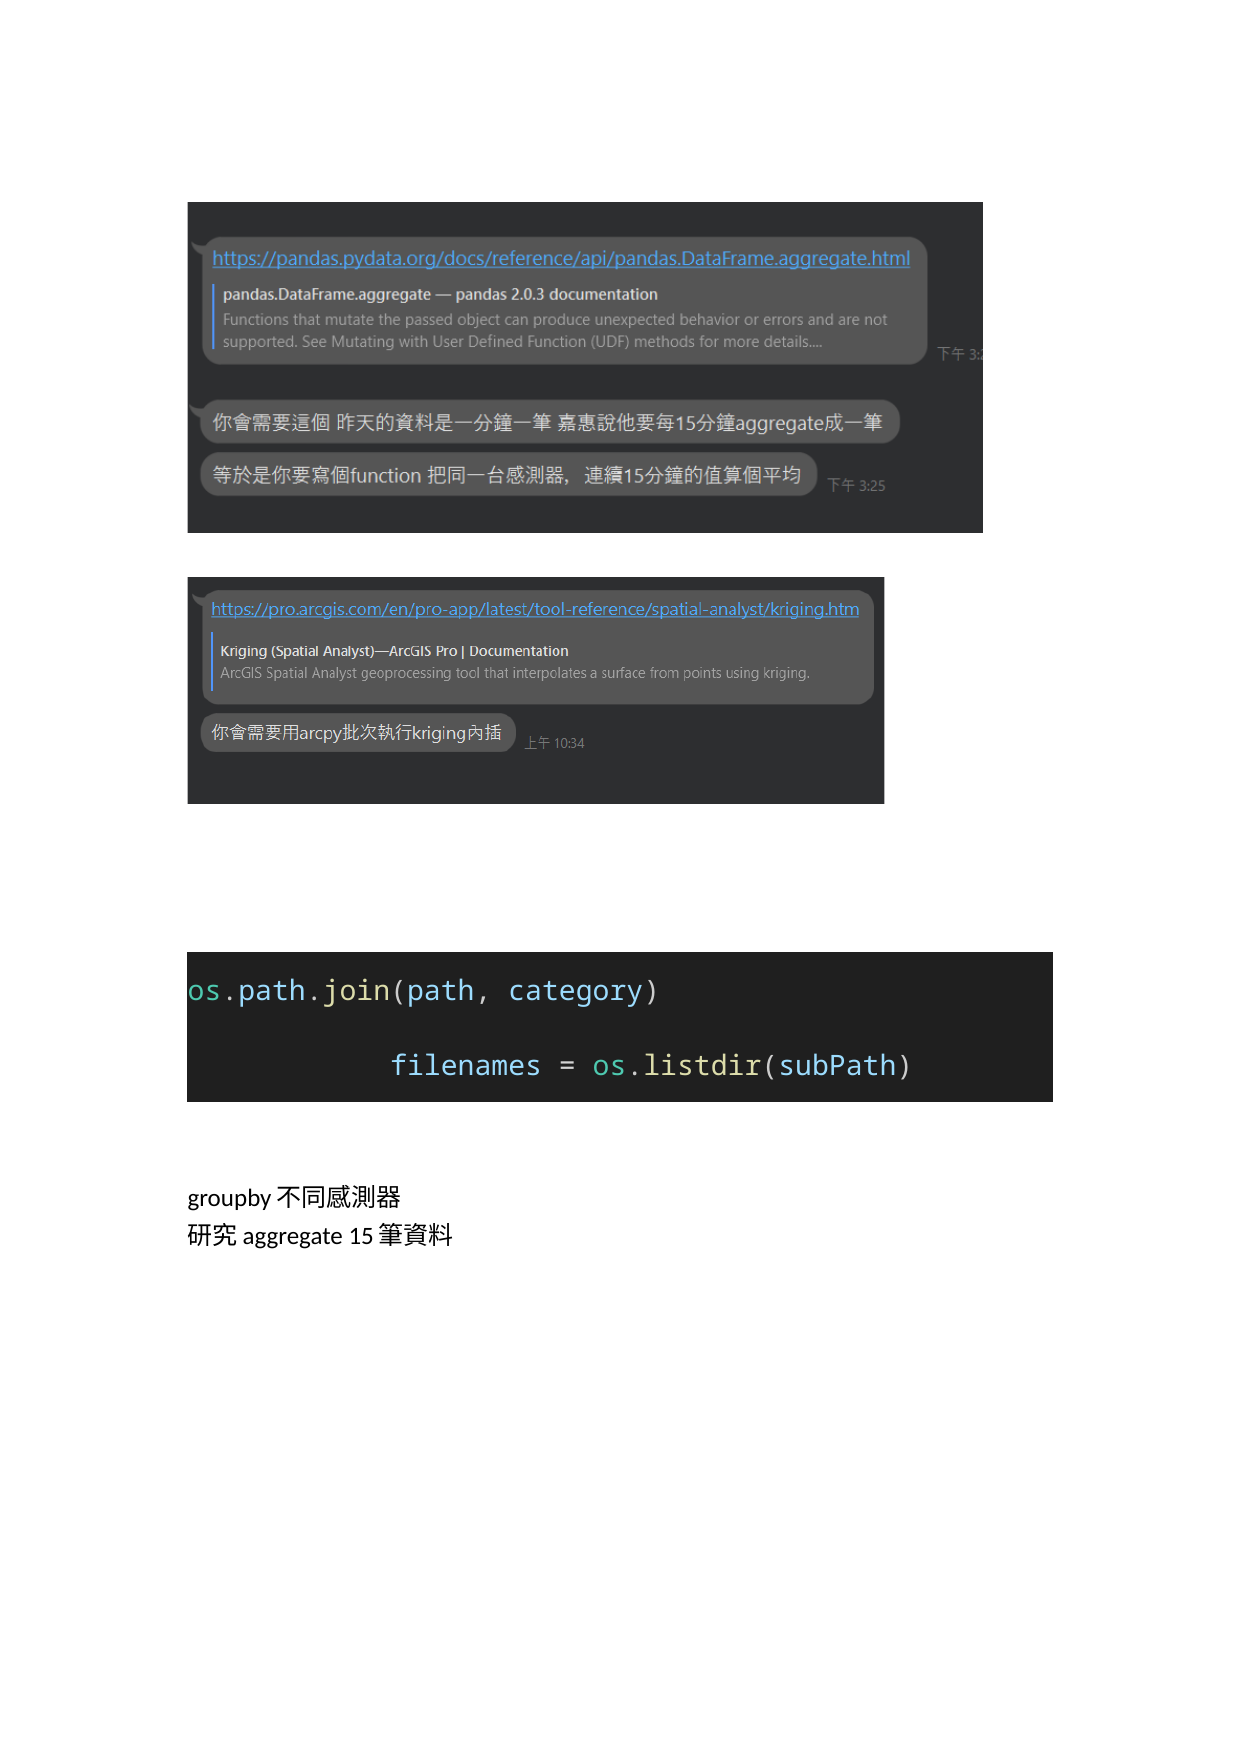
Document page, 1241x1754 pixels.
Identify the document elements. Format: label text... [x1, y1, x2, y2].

text groupby不同感測器 [187, 1177, 1053, 1214]
text 研究aggregate 15筆資料 [187, 1214, 1053, 1252]
text filenames = os.listdir(subPath) [187, 1027, 1053, 1102]
text os.path.join(path, category) [187, 952, 1053, 1027]
picture [187, 202, 983, 533]
picture [187, 577, 885, 804]
